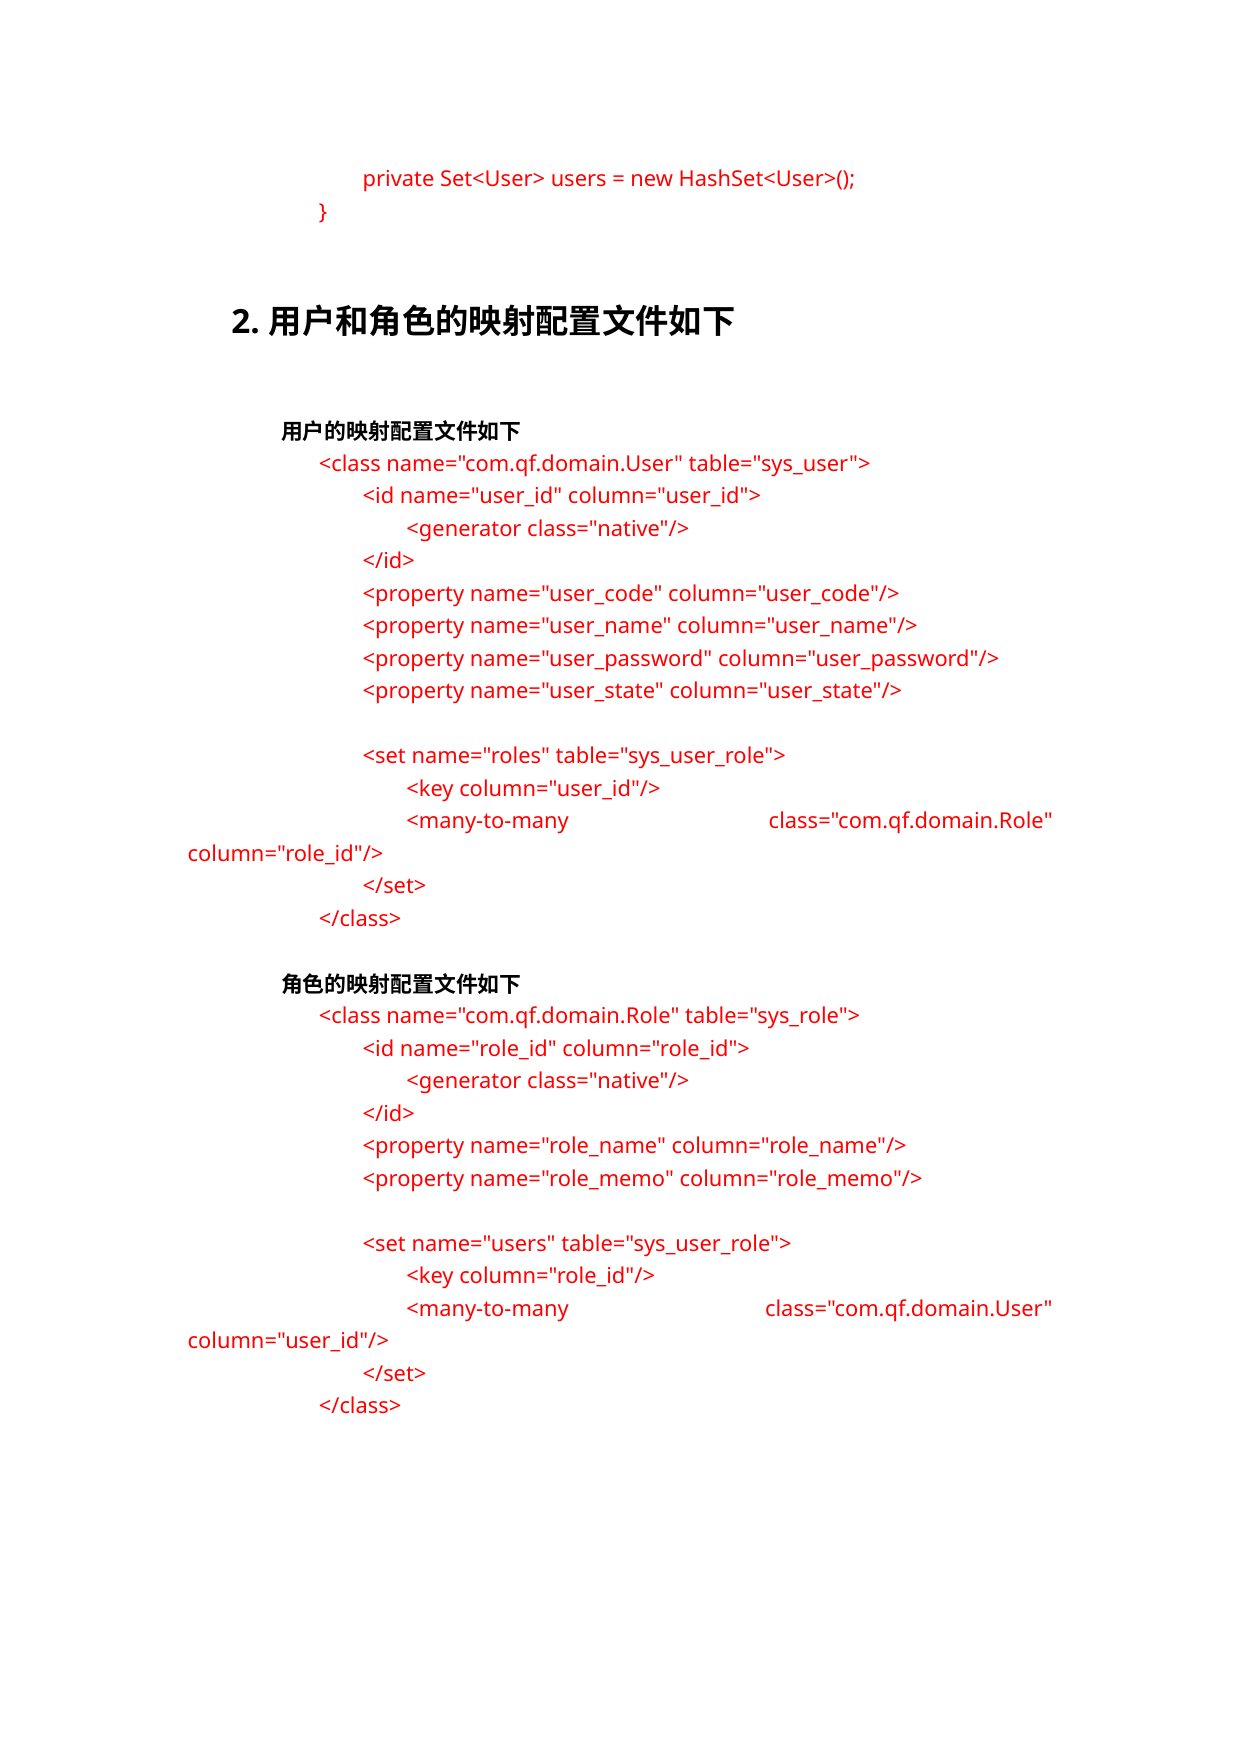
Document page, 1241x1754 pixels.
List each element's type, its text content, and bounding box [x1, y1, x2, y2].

text <property name="user_password" column="user_password"/> [187, 641, 1053, 674]
text <key column="user_id"/> [187, 771, 1053, 804]
subtitle 2. 用户和角色的映射配置文件如下 [187, 287, 1053, 352]
text </id> [187, 1096, 1053, 1129]
text <id name="role_id" column="role_id"> [187, 1031, 1053, 1064]
text </class> [187, 1389, 1053, 1421]
text <generator class="native"/> [187, 1064, 1053, 1096]
text <property name="role_name" column="role_name"/> [187, 1129, 1053, 1161]
text <many-to-many class="com.qf.domain.User" column="user_id"/> [187, 1291, 1053, 1356]
text <key column="role_id"/> [187, 1259, 1053, 1291]
text 角色的映射配置文件如下 [187, 966, 1053, 999]
text 用户的映射配置文件如下 [187, 414, 1053, 446]
text <property name="user_name" column="user_name"/> [187, 609, 1053, 641]
text <class name="com.qf.domain.Role" table="sys_role"> [187, 999, 1053, 1031]
text <set name="roles" table="sys_user_role"> [187, 739, 1053, 771]
text <id name="user_id" column="user_id"> [187, 479, 1053, 511]
text } [187, 194, 1053, 227]
text </class> [187, 901, 1053, 934]
text <property name="user_state" column="user_state"/> [187, 674, 1053, 706]
text <property name="user_code" column="user_code"/> [187, 576, 1053, 609]
text </set> [187, 1356, 1053, 1389]
text </set> [187, 869, 1053, 901]
text <generator class="native"/> [187, 511, 1053, 544]
text <many-to-many class="com.qf.domain.Role" column="role_id"/> [187, 804, 1053, 869]
text <property name="role_memo" column="role_memo"/> [187, 1161, 1053, 1194]
text <class name="com.qf.domain.User" table="sys_user"> [187, 446, 1053, 479]
text <set name="users" table="sys_user_role"> [187, 1226, 1053, 1259]
text private Set<User> users = new HashSet<User>(); [187, 162, 1053, 194]
text </id> [187, 544, 1053, 576]
